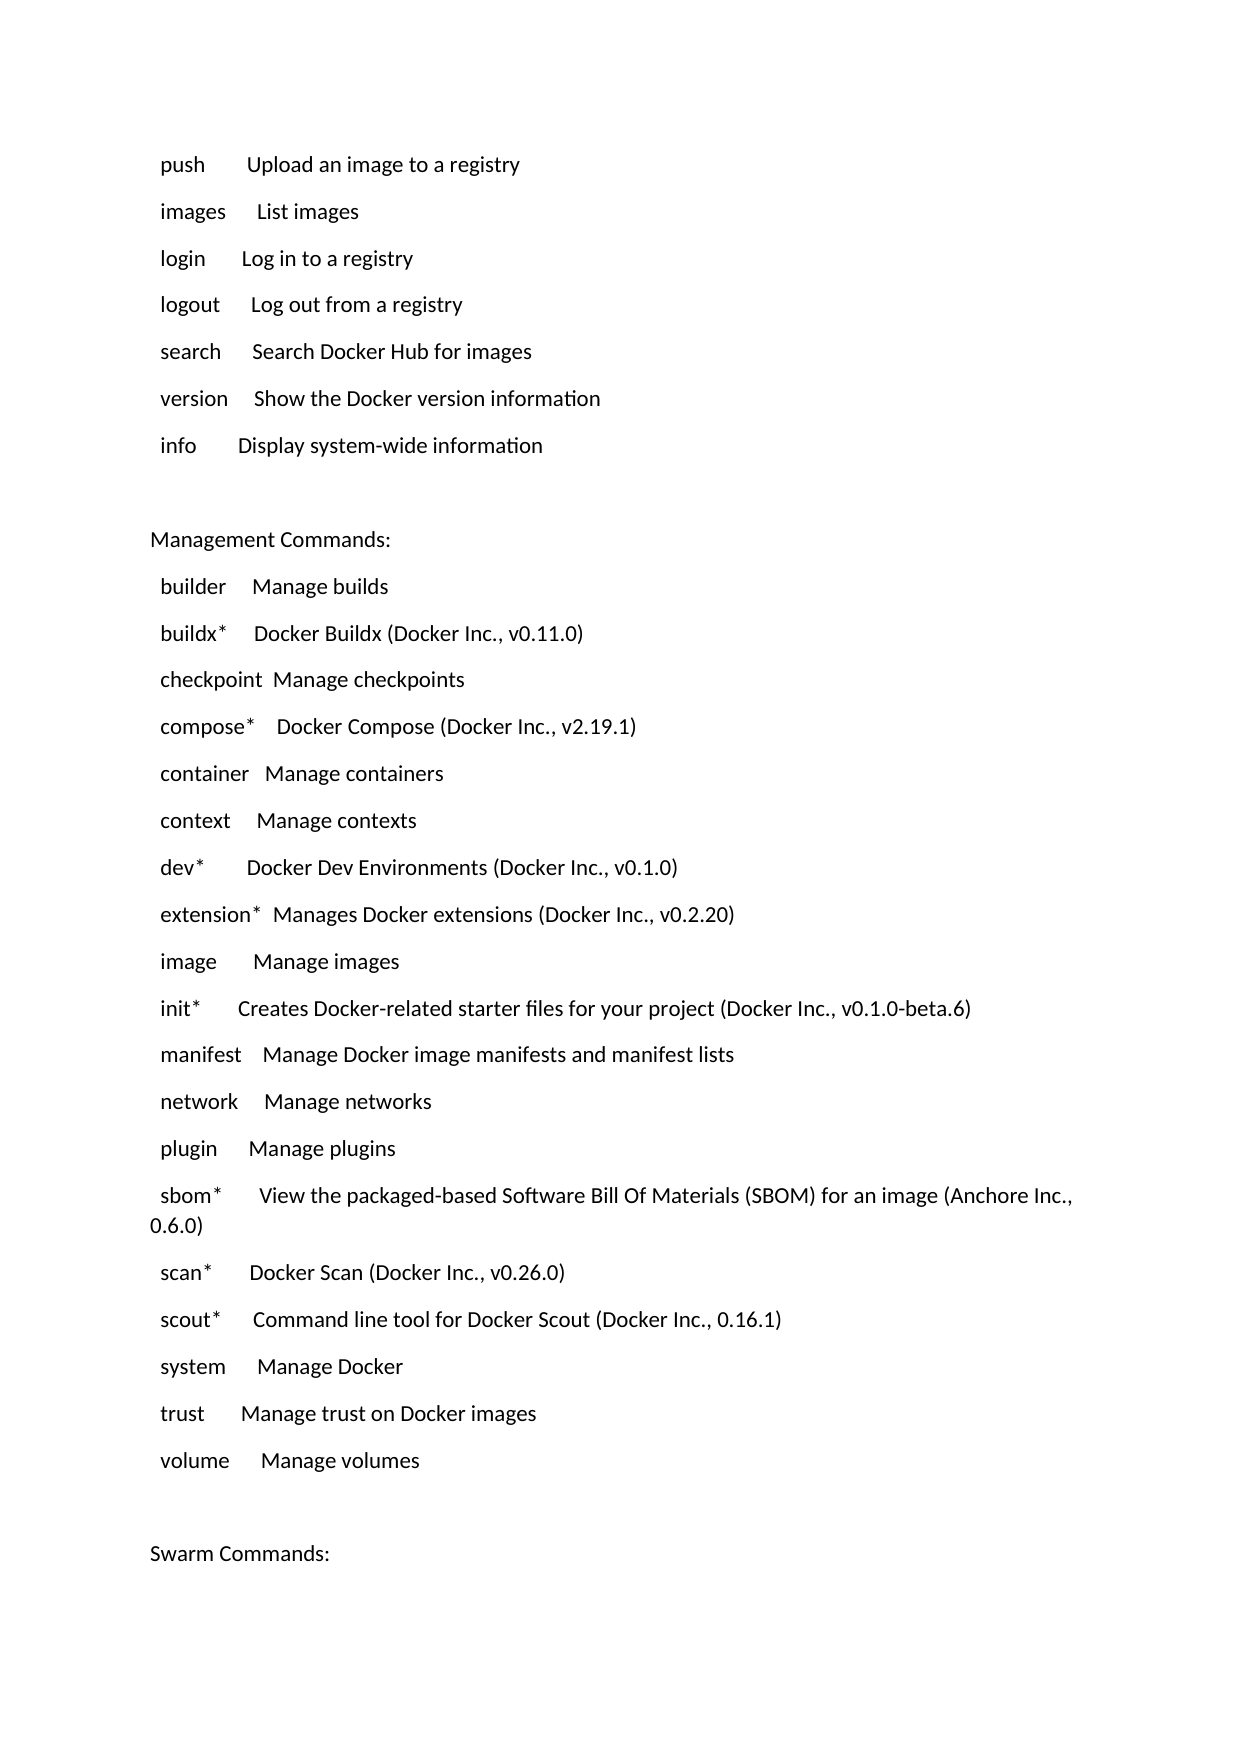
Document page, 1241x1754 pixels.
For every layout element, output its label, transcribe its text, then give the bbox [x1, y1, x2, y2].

text buildx* Docker Buildx (Docker Inc., v0.11.0) [150, 619, 1090, 647]
text trust Manage trust on Docker images [150, 1399, 1090, 1427]
text Management Commands: [150, 525, 1090, 553]
text volume Manage volumes [150, 1446, 1090, 1474]
text network Manage networks [150, 1087, 1090, 1116]
text info Display system-wide information [150, 431, 1090, 459]
text checkpoint Manage checkpoints [150, 666, 1090, 694]
text login Log in to a registry [150, 244, 1090, 272]
text context Manage contexts [150, 806, 1090, 834]
text logout Log out from a registry [150, 291, 1090, 319]
text push Upload an image to a registry [150, 150, 1090, 178]
text scout* Command line tool for Docker Scout (Docker Inc., 0.16.1) [150, 1305, 1090, 1333]
text compose* Docker Compose (Docker Inc., v2.19.1) [150, 712, 1090, 741]
text scan* Docker Scan (Docker Inc., v0.26.0) [150, 1258, 1090, 1286]
text version Show the Docker version information [150, 384, 1090, 412]
text search Search Docker Hub for images [150, 337, 1090, 366]
text sbom* View the packaged-based Software Bill Of Materials (SBOM) for an image (Anchore Inc., 0.6.0) [150, 1181, 1090, 1239]
text plugin Manage plugins [150, 1134, 1090, 1162]
text container Manage containers [150, 759, 1090, 787]
text dev* Docker Dev Environments (Docker Inc., v0.1.0) [150, 853, 1090, 881]
text manifest Manage Docker image manifests and manifest lists [150, 1041, 1090, 1069]
text init* Creates Docker-related starter files for your project (Docker Inc., v0.1.0-beta.6) [150, 994, 1090, 1022]
text images List images [150, 197, 1090, 225]
text Swarm Commands: [150, 1539, 1090, 1568]
text extension* Manages Docker extensions (Docker Inc., v0.2.20) [150, 900, 1090, 928]
text system Manage Docker [150, 1352, 1090, 1380]
text builder Manage builds [150, 572, 1090, 600]
text image Manage images [150, 947, 1090, 975]
